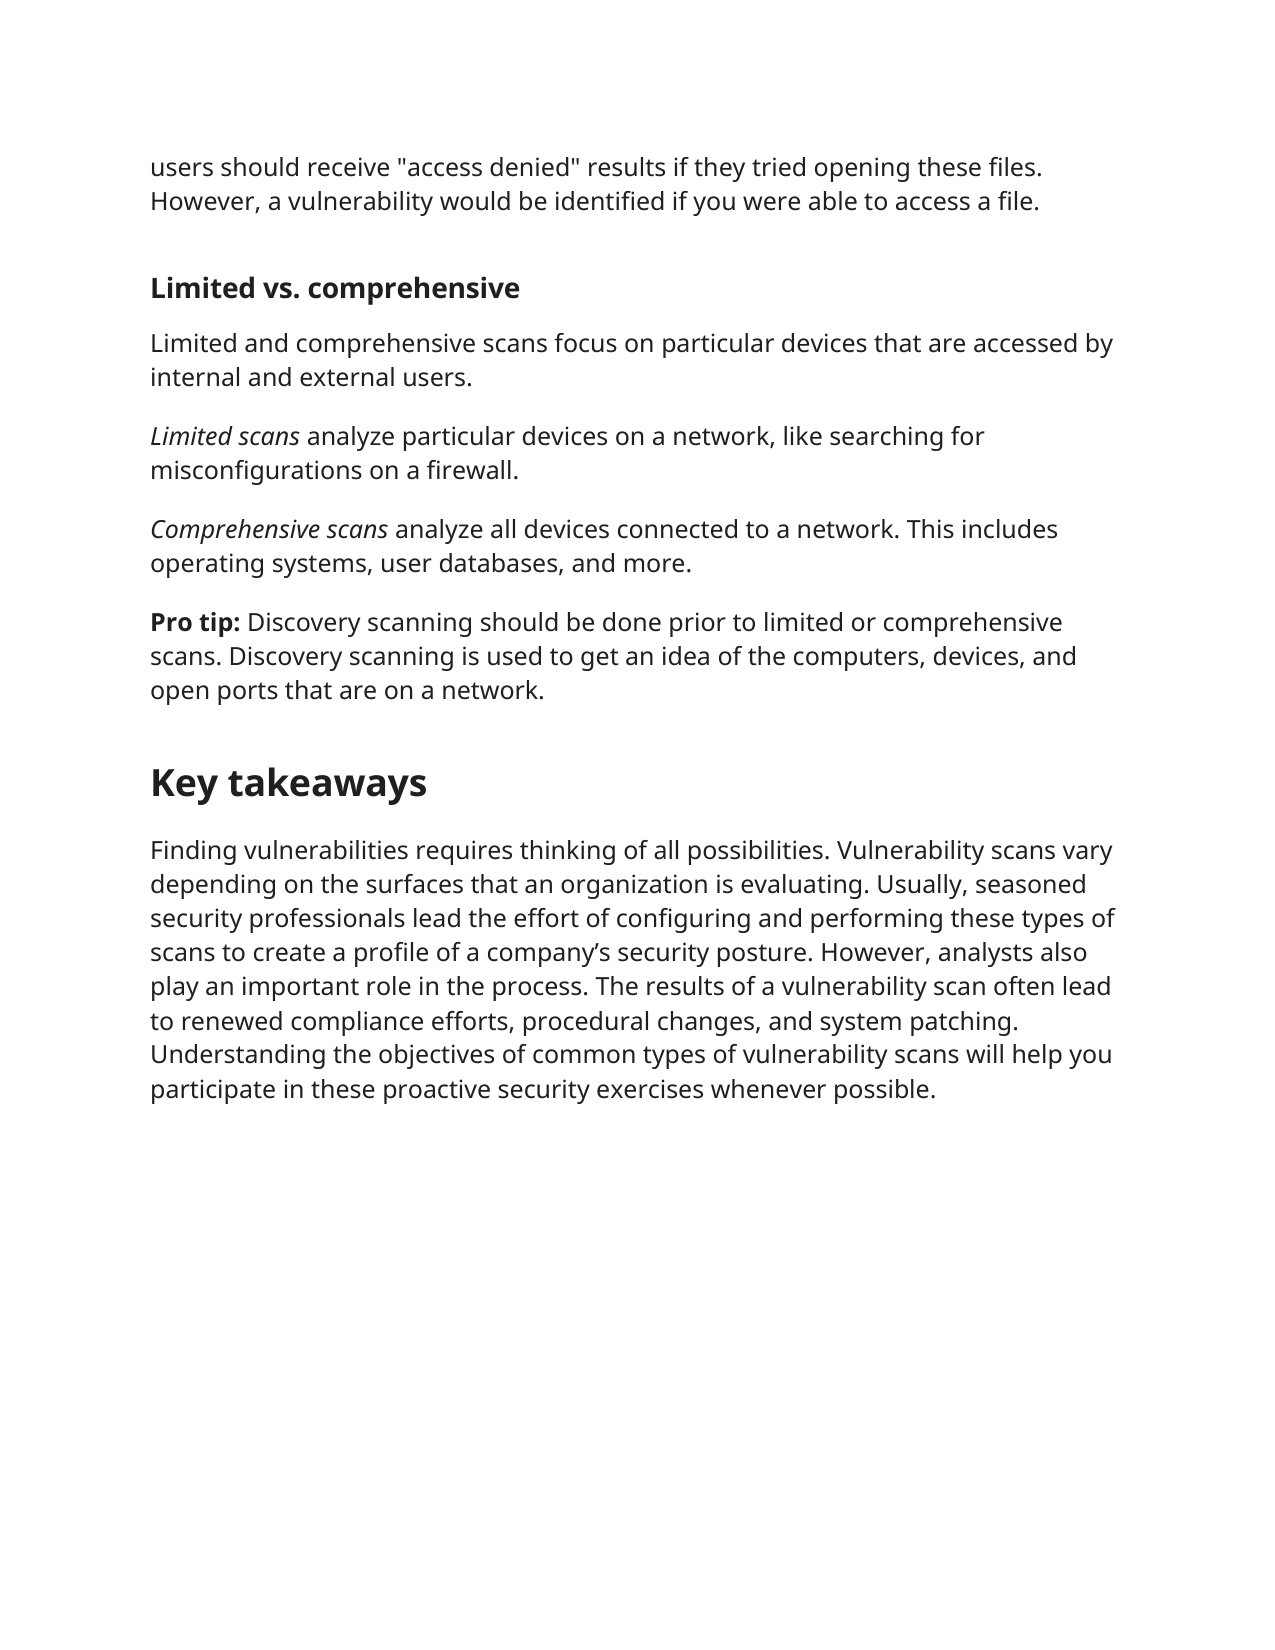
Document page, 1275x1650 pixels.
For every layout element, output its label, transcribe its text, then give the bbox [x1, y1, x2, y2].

text Limited and comprehensive scans focus on particular devices that are accessed by internal and external users. [150, 325, 1125, 393]
text Limited scans analyze particular devices on a network, like searching for misconfigurations on a firewall. [150, 418, 1125, 486]
text Key takeaways [150, 757, 1125, 808]
text Pro tip: Discovery scanning should be done prior to limited or comprehensive scans. Discovery scanning is used to get an idea of the computers, devices, and open ports that are on a network. [150, 604, 1125, 707]
text Finding vulnerabilities requires thinking of all possibilities. Vulnerability scans vary depending on the surfaces that an organization is evaluating. Usually, seasoned security professionals lead the effort of configuring and performing these types of scans to create a profile of a company’s security posture. However, analysts also play an important role in the process. The results of a vulnerability scan often lead to renewed compliance efforts, procedural changes, and system patching. Understanding the objectives of common types of vulnerability scans will help you participate in these proactive security exercises whenever possible. [150, 833, 1125, 1105]
text Comprehensive scans analyze all devices connected to a network. This includes operating systems, user databases, and more. [150, 511, 1125, 579]
text Limited vs. comprehensive [150, 268, 1125, 306]
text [150, 150, 1125, 218]
